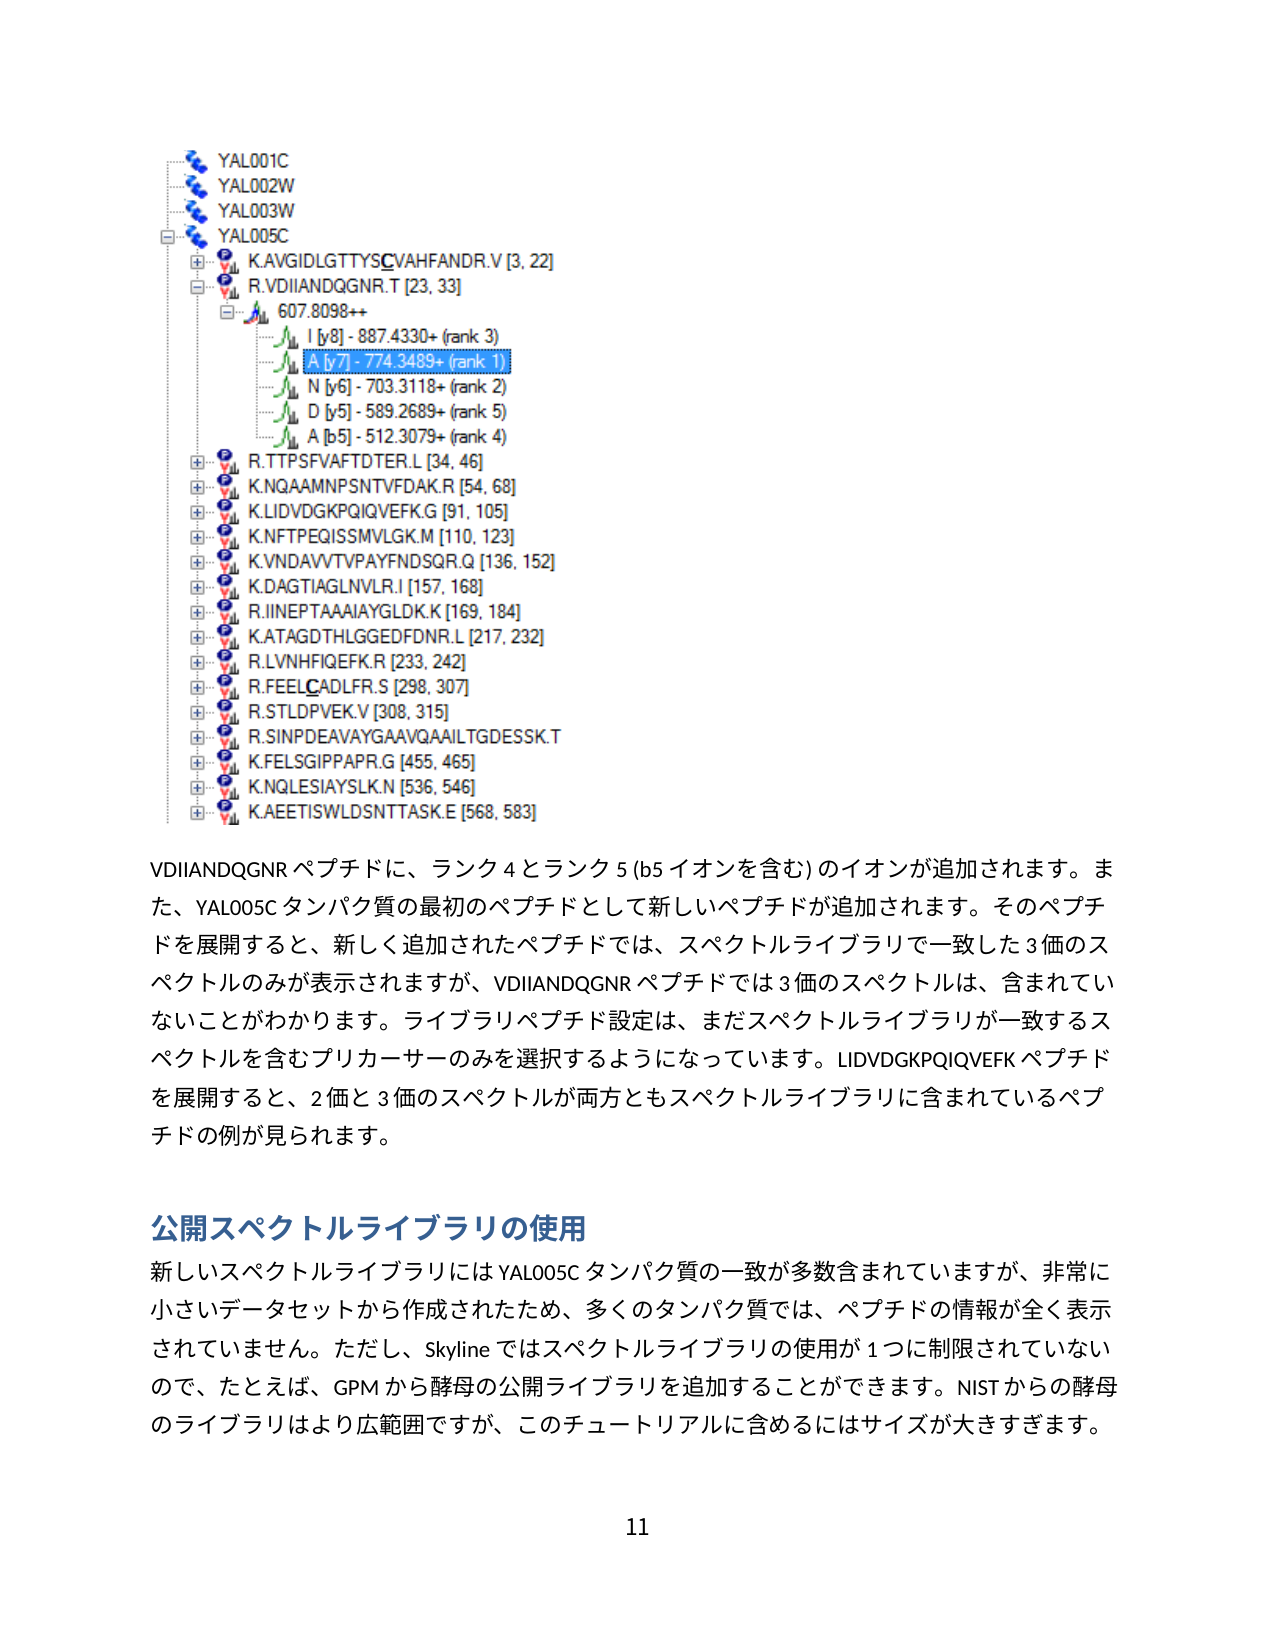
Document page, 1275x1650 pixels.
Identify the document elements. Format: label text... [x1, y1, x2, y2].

picture [150, 150, 563, 825]
subtitle 公開スペクトルライブラリの使用 [150, 1206, 1125, 1248]
text VDIIANDQGNRペプチドに、ランク4とランク5 (b5イオンを含む) のイオンが追加されます。また、YAL005Cタンパク質の最初のペプチドとして新しいペプチドが追加されます。そのペプチドを展開すると、新しく追加されたペプチドでは、スペクトルライブラリで一致した3価のスペクトルのみが表示されますが、VDIIANDQGNRペプチドでは3価のスペクトルは、含まれていないことがわかります。ライブラリペプチド設定は、まだスペクトルライブラリが一致するスペクトルを含むプリカーサーのみを選択するようになっています。LIDVDGKPQIQVEFKペプチドを展開すると、2価と3価のスペクトルが両方ともスペクトルライブラリに含まれているペプチドの例が見られます。 [150, 851, 1125, 1151]
